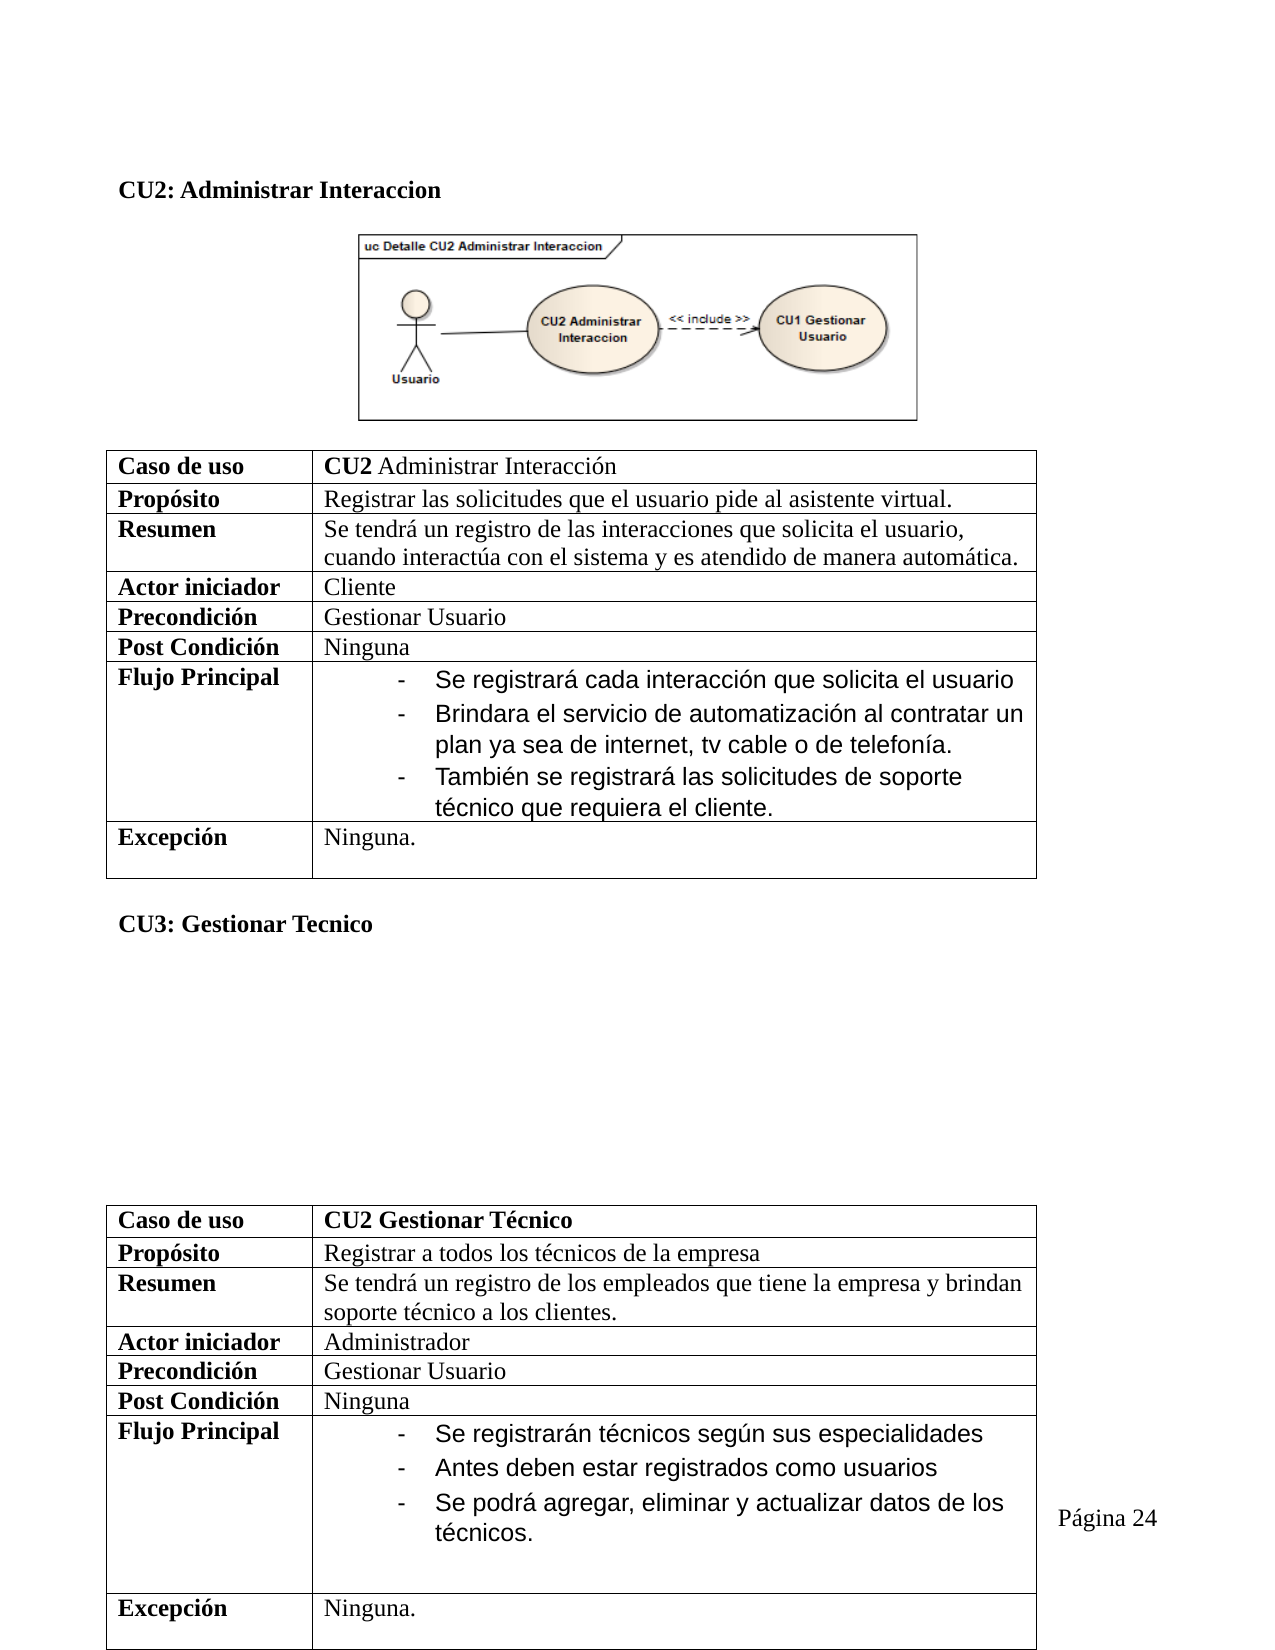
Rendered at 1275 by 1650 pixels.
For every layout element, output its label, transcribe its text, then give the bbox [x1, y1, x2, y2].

table_cell Gestionar Usuario [313, 602, 1036, 631]
table_cell Post Condición [107, 1386, 312, 1415]
table_cell Se registrará cada interacción que solicita el usuario Brindara el servicio de automatización al contratar un plan ya sea de internet, tv cable o de telefonía. También se registrará las solicitudes de soporte técnico que requiera el cliente. [313, 662, 1036, 821]
table_header Caso de uso [107, 451, 312, 483]
picture [357, 233, 918, 421]
table_cell Cliente [313, 572, 1036, 601]
table_cell Excepción [107, 1594, 312, 1649]
table_header CU2 Administrar Interacción [313, 451, 1036, 483]
table_cell Actor iniciador [107, 1327, 312, 1355]
table_cell Gestionar Usuario [313, 1356, 1036, 1385]
table_cell Registrar a todos los técnicos de la empresa [313, 1238, 1036, 1267]
table_cell Propósito [107, 1238, 312, 1267]
table_cell Se tendrá un registro de las interacciones que solicita el usuario, cuando interactúa con el sistema y es atendido de manera automática. [313, 514, 1036, 571]
text CU2: Administrar Interaccion [118, 176, 1157, 204]
table_cell Propósito [107, 484, 312, 513]
table_cell Registrar las solicitudes que el usuario pide al asistente virtual. [313, 484, 1036, 513]
table_cell Ninguna. [313, 1594, 1036, 1649]
table_cell Actor iniciador [107, 572, 312, 601]
table_cell Ninguna [313, 1386, 1036, 1415]
table_cell Flujo Principal [107, 1416, 312, 1592]
table_cell Administrador [313, 1327, 1036, 1355]
table_cell Precondición [107, 1356, 312, 1385]
table_cell Se tendrá un registro de los empleados que tiene la empresa y brindan soporte técnico a los clientes. [313, 1268, 1036, 1326]
table_cell Post Condición [107, 632, 312, 661]
table_header CU2 Gestionar Técnico [313, 1206, 1036, 1237]
table_cell Resumen [107, 1268, 312, 1326]
table_cell Ninguna. [313, 822, 1036, 878]
table_cell Se registrarán técnicos según sus especialidades Antes deben estar registrados como usuarios Se podrá agregar, eliminar y actualizar datos de los técnicos. [313, 1416, 1036, 1592]
table_cell Precondición [107, 602, 312, 631]
table_cell Resumen [107, 514, 312, 571]
table_cell Ninguna [313, 632, 1036, 661]
table_cell Flujo Principal [107, 662, 312, 821]
text CU3: Gestionar Tecnico [118, 909, 1157, 938]
table_header Caso de uso [107, 1206, 312, 1237]
table_cell Excepción [107, 822, 312, 878]
